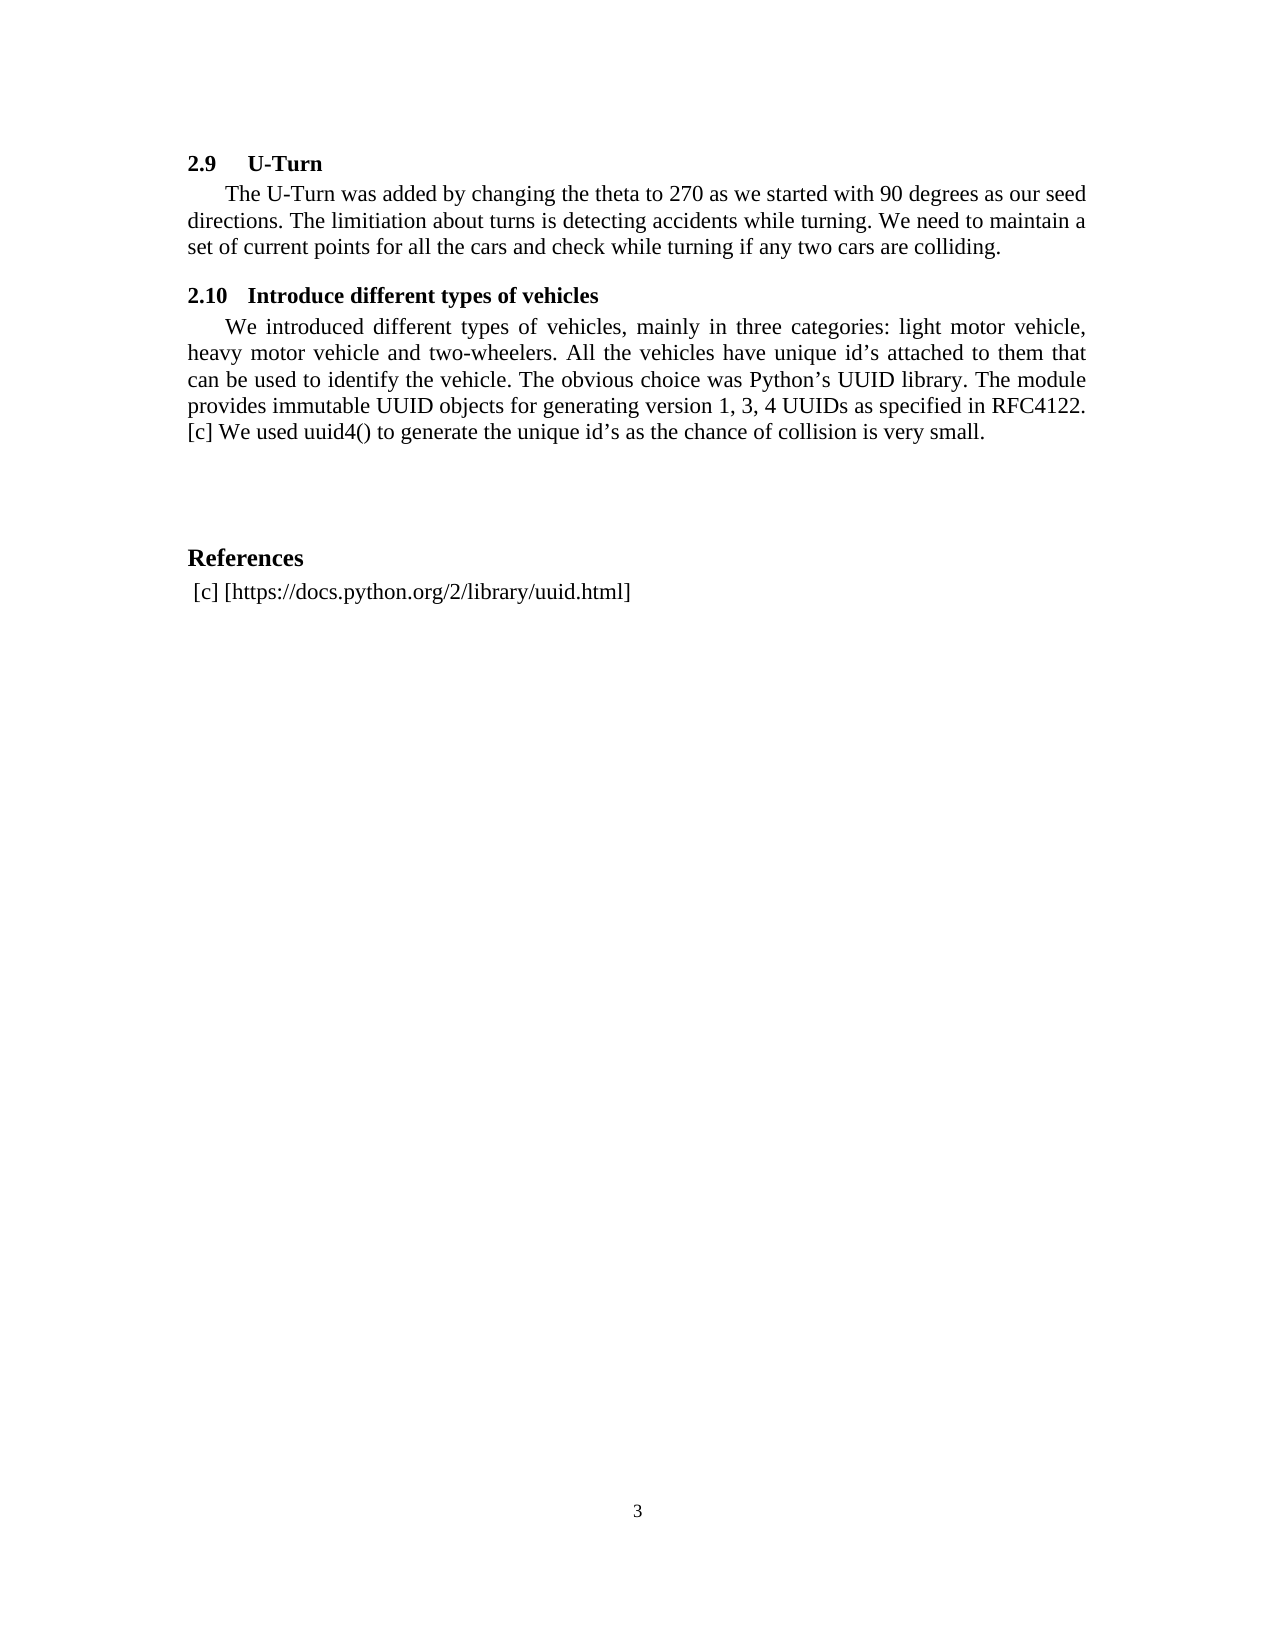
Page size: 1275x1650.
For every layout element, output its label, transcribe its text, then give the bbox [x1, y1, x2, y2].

text [c] [https://docs.python.org/2/library/uuid.html] [187, 578, 1087, 605]
subtitle U-Turn [187, 150, 1087, 176]
text We introduced different types of vehicles, mainly in three categories: light motor vehicle, heavy motor vehicle and two-wheelers. All the vehicles have unique id’s attached to them that can be used to identify the vehicle. The obvious choice was Python’s UUID library. The module provides immutable UUID objects for generating version 1, 3, 4 UUIDs as specified in RFC4122. [c] We used uuid4() to generate the unique id’s as the chance of collision is very small. [187, 313, 1087, 445]
subtitle Introduce different types of vehicles [187, 282, 1087, 309]
text The U-Turn was added by changing the theta to 270 as we started with 90 degrees as our seed directions. The limitiation about turns is detecting accidents while turning. We need to maintain a set of current points for all the cars and check while turning if any two cars are colliding. [187, 181, 1087, 259]
subtitle References [187, 543, 1087, 572]
